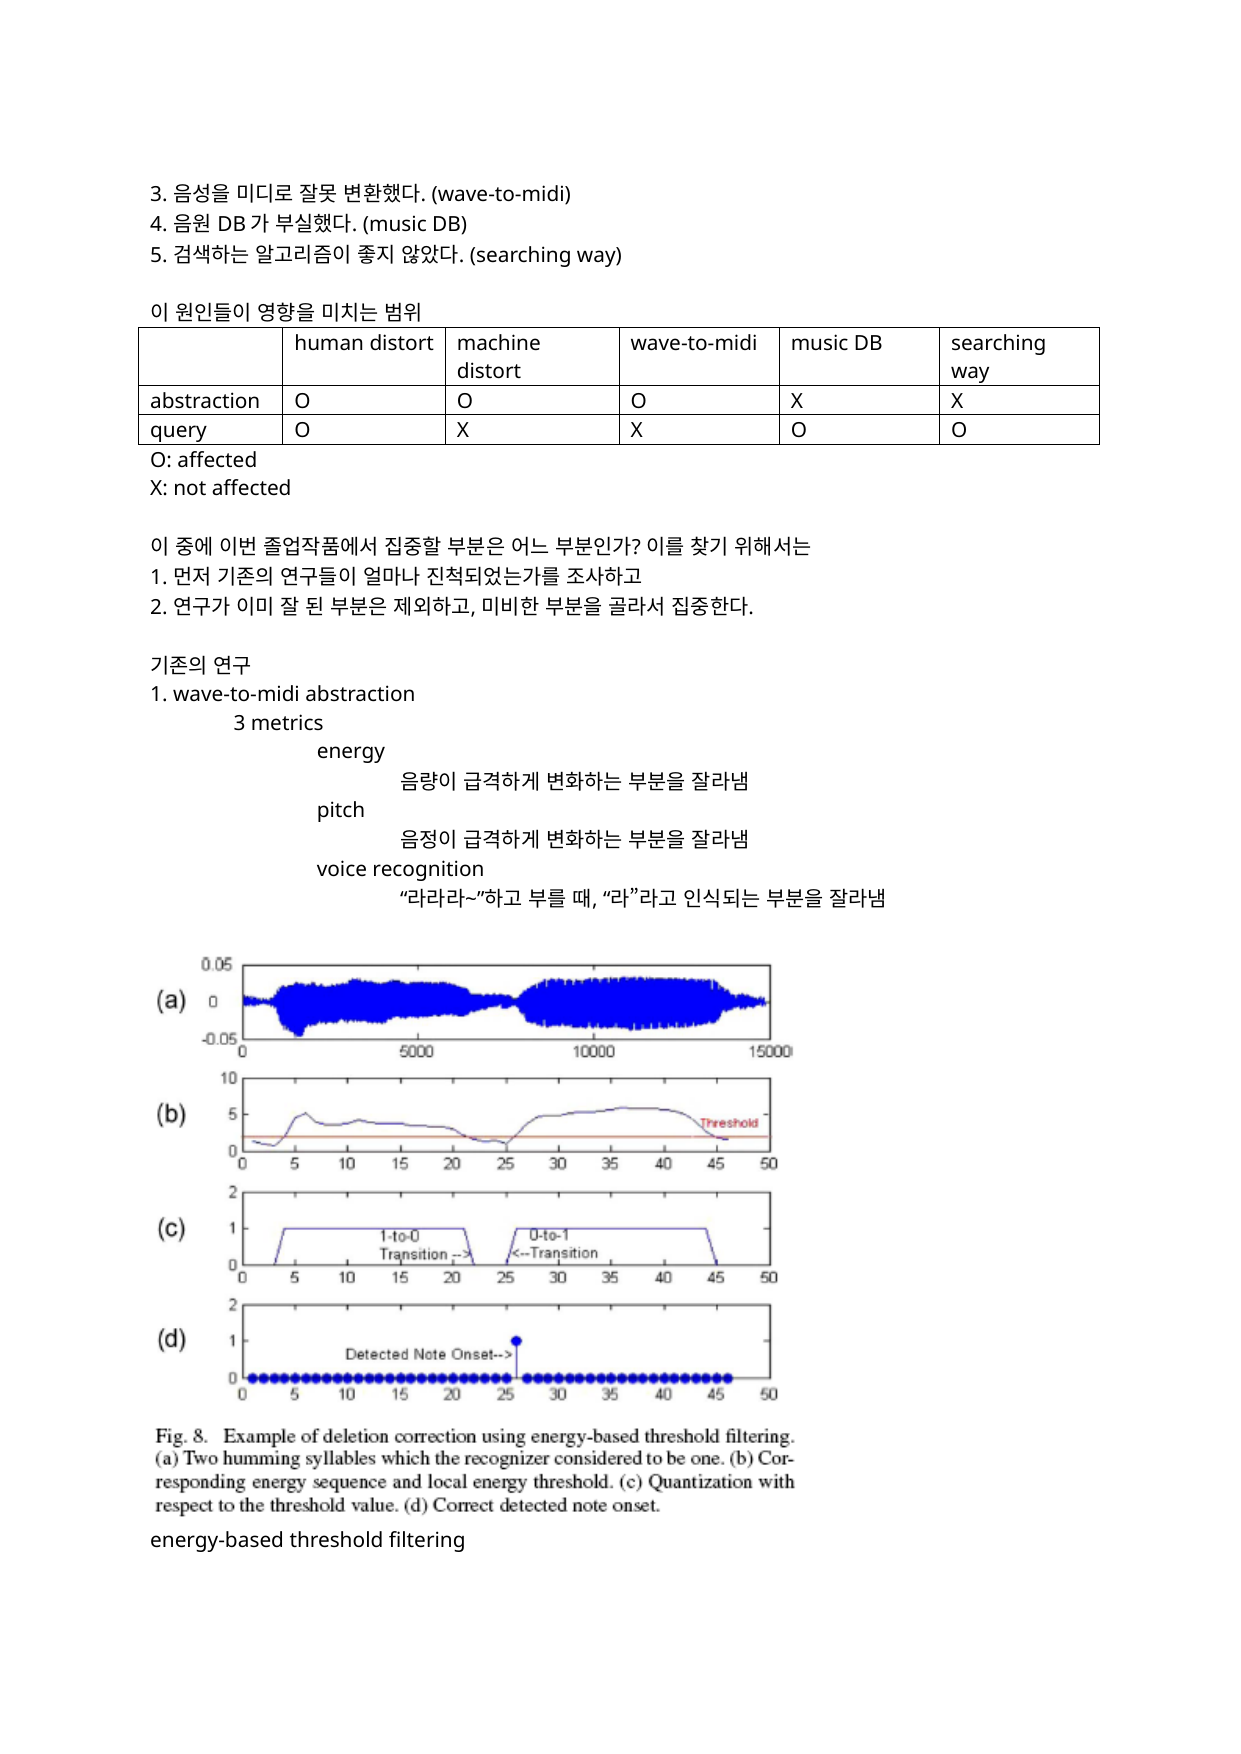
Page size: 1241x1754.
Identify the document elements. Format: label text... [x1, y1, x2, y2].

table_header [139, 328, 282, 385]
text 1. wave-to-midi abstraction [150, 679, 1090, 708]
text 3. 음성을 미디로 잘못 변환했다. (wave-to-midi) [150, 177, 1090, 207]
text 음량이 급격하게 변화하는 부분을 잘라냄 [150, 765, 1090, 795]
table_header machine distort [446, 328, 619, 385]
text 이 중에 이번 졸업작품에서 집중할 부분은 어느 부분인가? 이를 찾기 위해서는 [150, 530, 1090, 560]
text 3 metrics [150, 708, 1090, 736]
text X: not affected [150, 473, 1090, 502]
table_cell O [940, 415, 1099, 444]
picture [150, 941, 800, 1526]
table_header wave-to-midi [620, 328, 779, 385]
text voice recognition [150, 854, 1090, 882]
table_cell O [283, 386, 445, 414]
table_cell X [446, 415, 619, 444]
text energy [150, 736, 1090, 765]
table_cell X [940, 386, 1099, 414]
text 음정이 급격하게 변화하는 부분을 잘라냄 [150, 823, 1090, 854]
text 5. 검색하는 알고리즘이 좋지 않았다. (searching way) [150, 238, 1090, 268]
table_cell O [283, 415, 445, 444]
table_cell O [780, 415, 939, 444]
text pitch [150, 795, 1090, 823]
table_cell X [620, 415, 779, 444]
table_cell X [780, 386, 939, 414]
table_cell abstraction [139, 386, 282, 414]
table_header human distort [283, 328, 445, 385]
text O: affected [150, 445, 1090, 473]
table_header searching way [940, 328, 1099, 385]
text 2. 연구가 이미 잘 된 부분은 제외하고, 미비한 부분을 골라서 집중한다. [150, 591, 1090, 621]
text 이 원인들이 영향을 미치는 범위 [150, 297, 1090, 327]
table_cell query [139, 415, 282, 444]
table_cell O [446, 386, 619, 414]
table_cell O [620, 386, 779, 414]
text 기존의 연구 [150, 649, 1090, 679]
text energy-based threshold filtering [150, 1525, 1090, 1554]
table_header music DB [780, 328, 939, 385]
text 1. 먼저 기존의 연구들이 얼마나 진척되었는가를 조사하고 [150, 560, 1090, 591]
text “라라라~”하고 부를 때, “라”라고 인식되는 부분을 잘라냄 [150, 882, 1090, 912]
text 4. 음원 DB가 부실했다. (music DB) [150, 207, 1090, 238]
